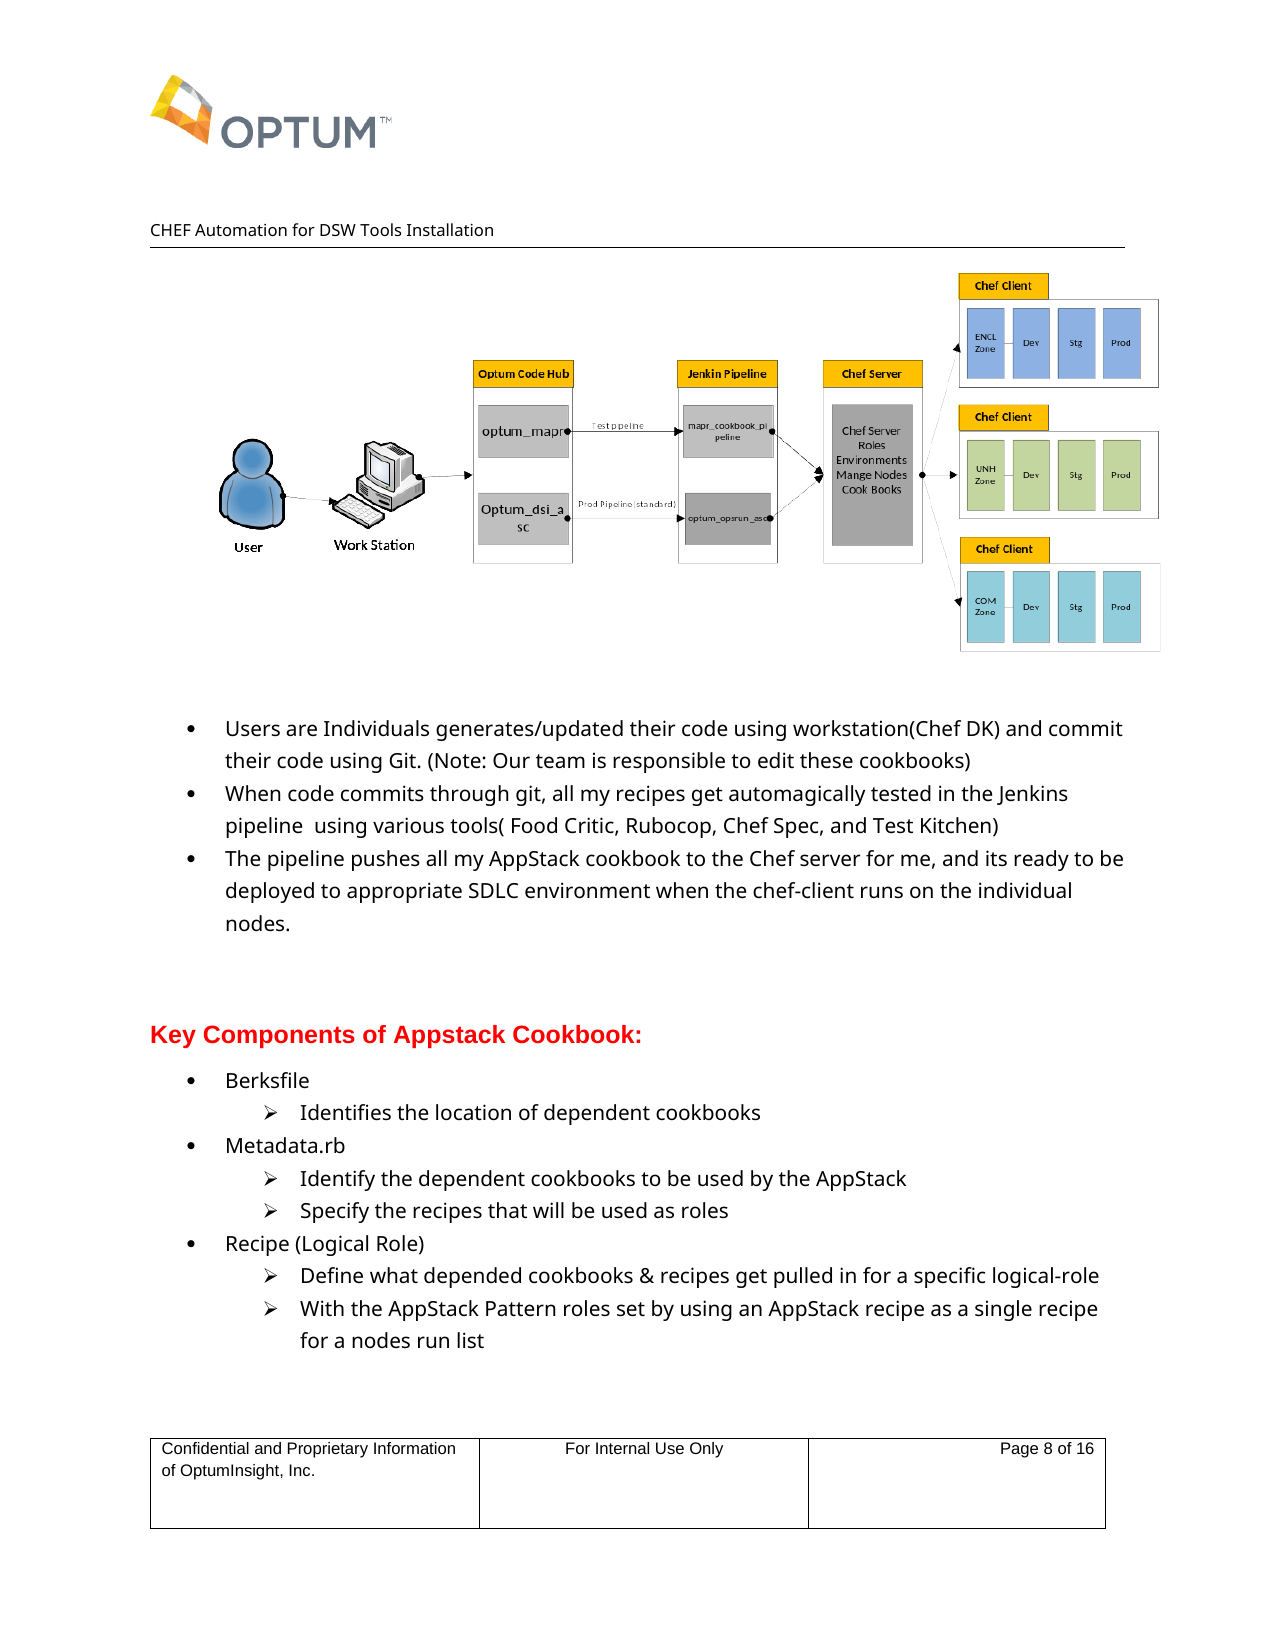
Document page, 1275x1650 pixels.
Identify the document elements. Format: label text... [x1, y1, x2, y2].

list Define what depended cookbooks & recipes get pulled in for a specific logical-role [262, 1261, 1125, 1290]
list Berksfile [187, 1066, 1125, 1094]
list When code commits through git, all my recipes get automagically tested in the Jenkins pipeline using various tools( Food Critic, Rubocop, Chef Spec, and Test Kitchen) [187, 779, 1125, 840]
list Specify the recipes that will be used as roles [262, 1196, 1125, 1225]
list Metadata.rb [187, 1131, 1125, 1159]
picture [150, 75, 392, 148]
subtitle Key Components of Appstack Cookbook: [150, 1020, 1125, 1049]
list Identify the dependent cookbooks to be used by the AppStack [262, 1164, 1125, 1192]
list Users are Individuals generates/updated their code using workstation(Chef DK) and commit their code using Git. (Note: Our team is responsible to edit these cookbooks) [187, 714, 1125, 775]
list The pipeline pushes all my AppStack cookbook to the Chef server for me, and its ready to be deployed to appropriate SDLC environment when the chef-client runs on the individual nodes. [187, 844, 1125, 938]
list With the AppStack Pattern roles set by using an AppStack recipe as a single recipe for a nodes run list [262, 1294, 1125, 1355]
list Recipe (Logical Role) [187, 1229, 1125, 1257]
list Identifies the location of dependent cookbooks [262, 1098, 1125, 1127]
